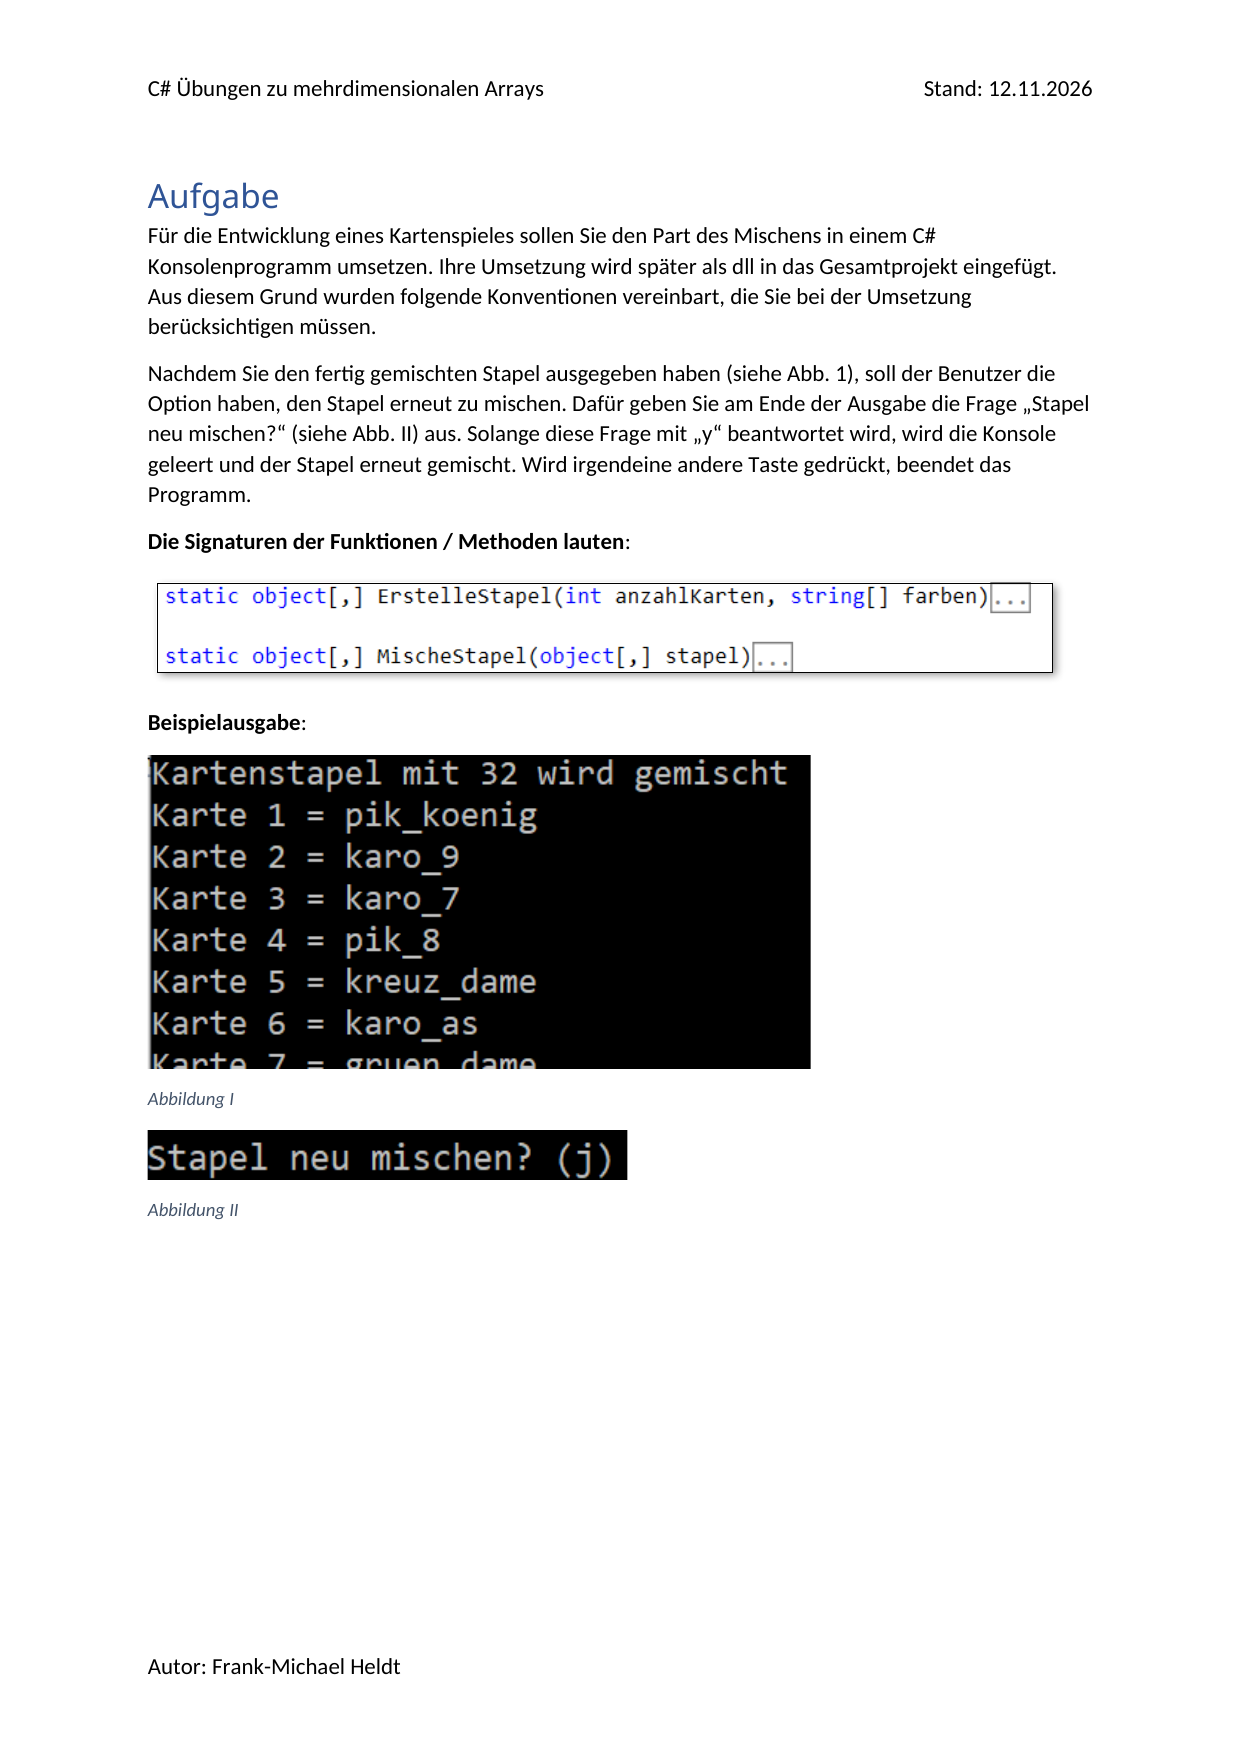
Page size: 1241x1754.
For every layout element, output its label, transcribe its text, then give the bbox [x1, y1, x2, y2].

text Die Signaturen der Funktionen / Methoden lauten: [148, 527, 1093, 555]
picture [147, 1130, 628, 1180]
subtitle Aufgabe [148, 173, 1093, 218]
text Beispielausgabe: [148, 708, 1093, 736]
text Nachdem Sie den fertig gemischten Stapel ausgegeben haben (siehe Abb. 1), soll der Benutzer die Option haben, den Stapel erneut zu mischen. Dafür geben Sie am Ende der Ausgabe die Frage „Stapel neu mischen?“ (siehe Abb. II) aus. Solange diese Frage mit „y“ beantwortet wird, wird die Konsole geleert und der Stapel erneut gemischt. Wird irgendeine andere Taste gedrückt, beendet das Programm. [148, 359, 1093, 508]
picture [158, 584, 1052, 672]
picture [156, 582, 1052, 672]
picture [147, 755, 811, 1069]
text Für die Entwicklung eines Kartenspieles sollen Sie den Part des Mischens in einem C# Konsolenprogramm umsetzen. Ihre Umsetzung wird später als dll in das Gesamtprojekt eingefügt. Aus diesem Grund wurden folgende Konventionen vereinbart, die Sie bei der Umsetzung berücksichtigen müssen. [148, 222, 1093, 340]
